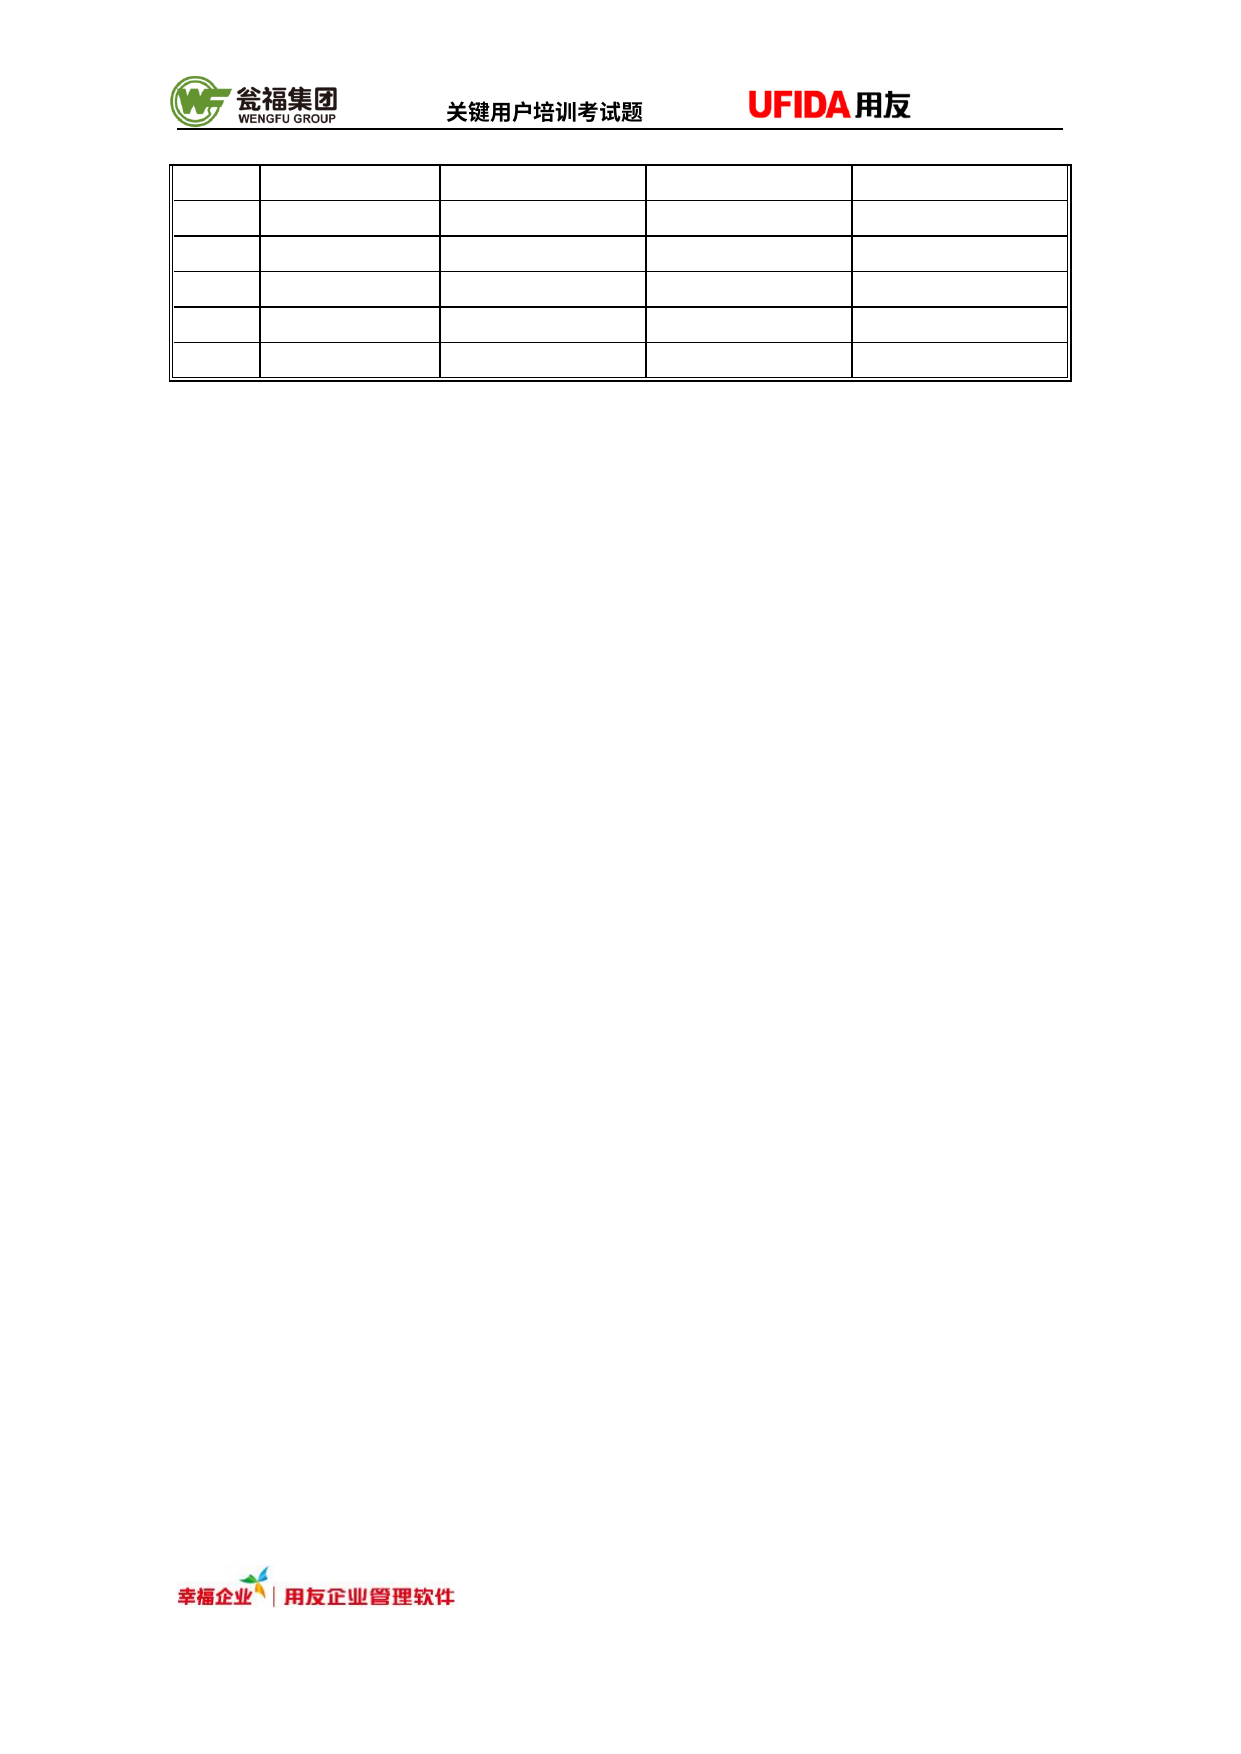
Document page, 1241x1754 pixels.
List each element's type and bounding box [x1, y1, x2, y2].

table_cell [441, 272, 645, 306]
table_cell [441, 237, 645, 271]
table_cell [853, 166, 1067, 200]
table_cell [441, 201, 645, 235]
table_cell [441, 343, 645, 377]
table_cell [647, 201, 851, 235]
table_cell [173, 236, 259, 271]
table_cell [853, 308, 1067, 341]
table_cell [173, 201, 259, 235]
table_cell [647, 237, 851, 271]
table_cell [647, 272, 851, 306]
table_cell [853, 343, 1067, 377]
table_cell [261, 237, 439, 271]
table_cell [173, 307, 259, 341]
picture [177, 1565, 456, 1608]
table_cell [173, 166, 259, 200]
table_cell [647, 343, 851, 377]
table_cell [647, 308, 851, 341]
table_cell [261, 201, 439, 235]
table_cell [261, 308, 439, 341]
picture [747, 88, 912, 120]
table_cell [441, 166, 645, 200]
table_cell [261, 272, 439, 306]
table_cell [441, 308, 645, 341]
table_cell [261, 166, 439, 200]
table_cell [647, 166, 851, 200]
table_cell [173, 272, 259, 306]
table_cell [853, 237, 1067, 271]
picture [167, 74, 339, 128]
table_cell [853, 201, 1067, 235]
table_cell [853, 272, 1067, 306]
table_cell [173, 343, 259, 377]
table_cell [261, 343, 439, 377]
